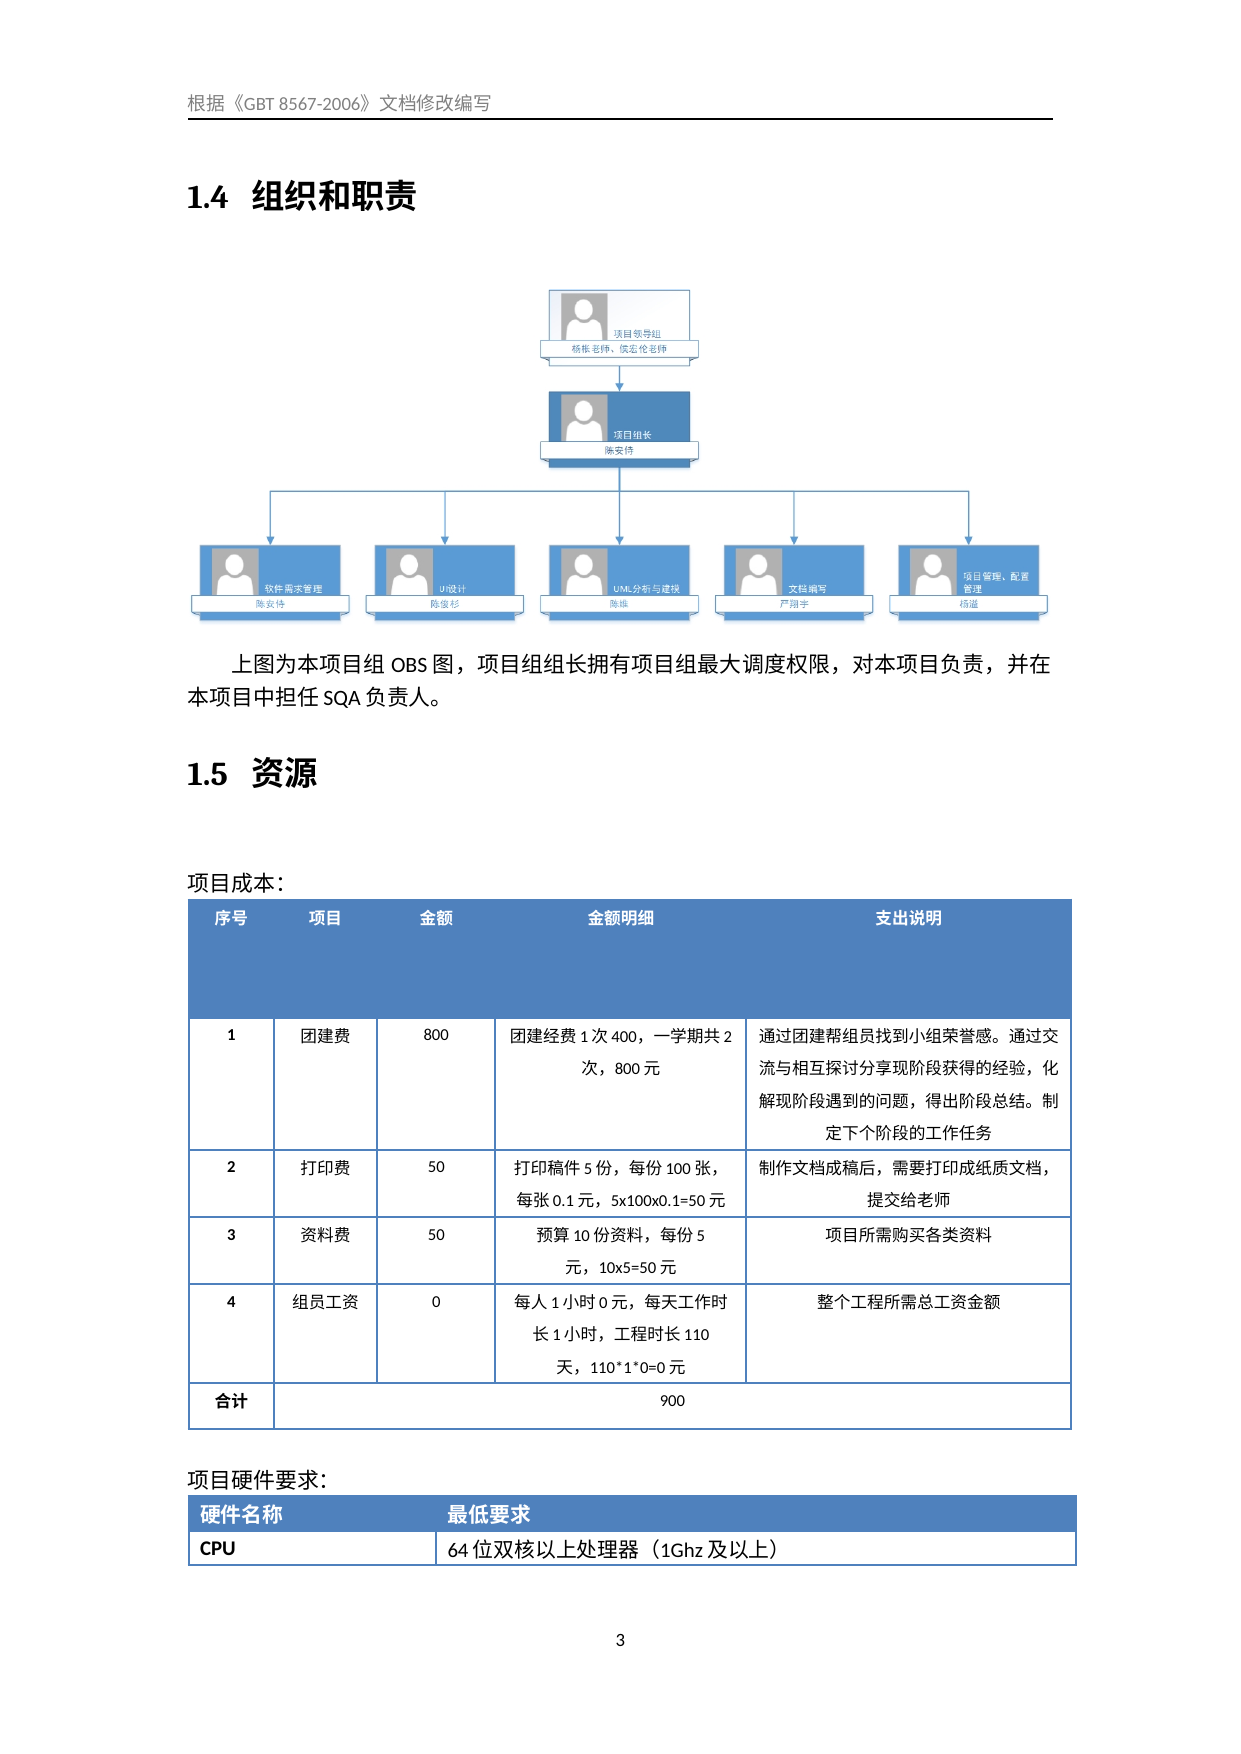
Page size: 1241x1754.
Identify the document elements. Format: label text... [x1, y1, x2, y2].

table_cell 50 [378, 1218, 494, 1283]
table_cell 项目所需购买各类资料 [747, 1218, 1070, 1283]
table_cell 1 [190, 1019, 273, 1148]
table_cell 0 [378, 1285, 494, 1382]
picture [187, 289, 1052, 627]
text 项目硬件要求： [187, 1463, 1053, 1495]
table_cell 通过团建帮组员找到小组荣誉感。通过交流与相互探讨分享现阶段获得的经验，化解现阶段遇到的问题，得出阶段总结。制定下个阶段的工作任务 [747, 1019, 1070, 1148]
table_cell 900 [275, 1384, 1070, 1428]
table_cell 合计 [190, 1384, 273, 1428]
table_cell 组员工资 [275, 1285, 376, 1382]
table_cell 4 [190, 1285, 273, 1382]
table_cell 整个工程所需总工资金额 [747, 1285, 1070, 1382]
subtitle 组织和职责 [187, 162, 1053, 227]
table_cell 每人1小时0元，每天工作时长1小时，工程时长110天，110*1*0=0元 [496, 1285, 745, 1382]
table_cell 资料费 [275, 1218, 376, 1283]
text 项目成本： [187, 866, 1053, 898]
table_cell 制作文档成稿后，需要打印成纸质文档，提交给老师 [747, 1151, 1070, 1216]
table_header 项目 [275, 901, 376, 1016]
table_cell 团建经费1次400，一学期共2次，800元 [496, 1019, 745, 1148]
table_header 硬件名称 [190, 1497, 435, 1530]
table_cell 64位双核以上处理器（1Ghz及以上） [437, 1532, 1075, 1564]
table_header 序号 [190, 901, 273, 1016]
table_cell CPU [190, 1532, 435, 1564]
table_header 支出说明 [747, 901, 1070, 1016]
table_cell 团建费 [275, 1019, 376, 1148]
table_cell 预算10份资料，每份5元，10x5=50元 [496, 1218, 745, 1283]
subtitle 资源 [187, 739, 1053, 804]
table_cell 打印费 [275, 1151, 376, 1216]
text 上图为本项目组OBS 图，项目组组长拥有项目组最大调度权限，对本项目负责，并在本项目中担任SQA负责人。 [187, 647, 1053, 712]
table_cell 2 [190, 1151, 273, 1216]
table_cell 800 [378, 1019, 494, 1148]
table_header 金额明细 [496, 901, 745, 1016]
table_cell 3 [190, 1218, 273, 1283]
table_cell 50 [378, 1151, 494, 1216]
table_cell 打印稿件5份，每份100张，每张0.1元，5x100x0.1=50元 [496, 1151, 745, 1216]
table_header 最低要求 [437, 1497, 1075, 1530]
table_header 金额 [378, 901, 494, 1016]
